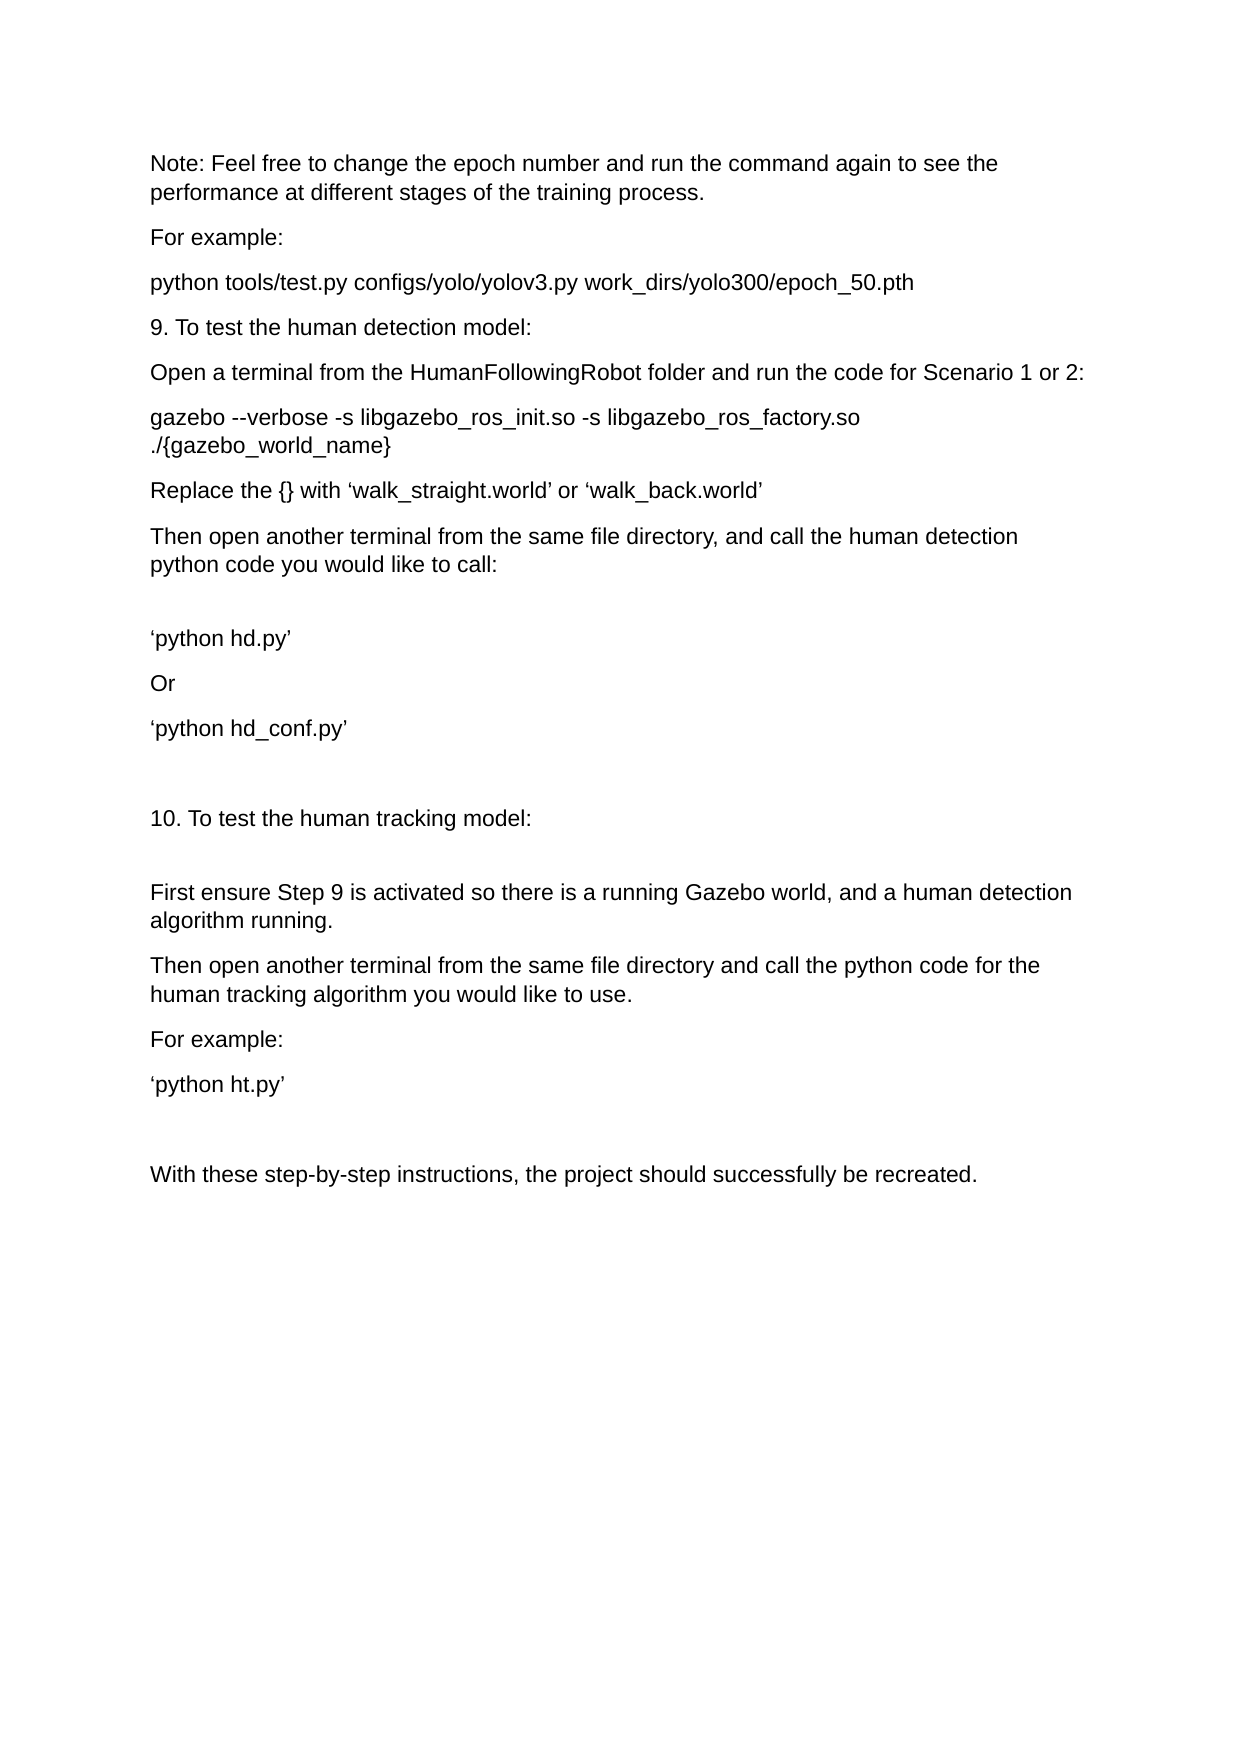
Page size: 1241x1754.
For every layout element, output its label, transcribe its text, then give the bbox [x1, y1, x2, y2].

text First ensure Step 9 is activated so there is a running Gazebo world, and a human detection algorithm running. [150, 878, 1090, 933]
text Note: Feel free to change the epoch number and run the command again to see the performance at different stages of the training process. [150, 150, 1090, 205]
text Open a terminal from the HumanFollowingRobot folder and run the code for Scenario 1 or 2: [150, 359, 1090, 385]
text ‘python hd.py’ [150, 624, 1090, 651]
text Or [150, 670, 1090, 696]
text Then open another terminal from the same file directory, and call the human detection python code you would like to call: [150, 523, 1090, 606]
text 9. To test the human detection model: [150, 314, 1090, 340]
text ‘python hd_conf.py’ [150, 715, 1090, 741]
text Replace the {} with ‘walk_straight.world’ or ‘walk_back.world’ [150, 477, 1090, 504]
text For example: [150, 223, 1090, 250]
text For example: [150, 1026, 1090, 1052]
text Then open another terminal from the same file directory and call the python code for the human tracking algorithm you would like to use. [150, 952, 1090, 1007]
text python tools/test.py configs/yolo/yolov3.py work_dirs/yolo300/epoch_50.pth [150, 269, 1090, 295]
text 10. To test the human tracking model: [150, 805, 1090, 860]
text gazebo --verbose -s libgazebo_ros_init.so -s libgazebo_ros_factory.so ./{gazebo_world_name} [150, 404, 1090, 459]
text ‘python ht.py’ [150, 1071, 1090, 1097]
text With these step-by-step instructions, the project should successfully be recreated. [150, 1161, 1090, 1187]
